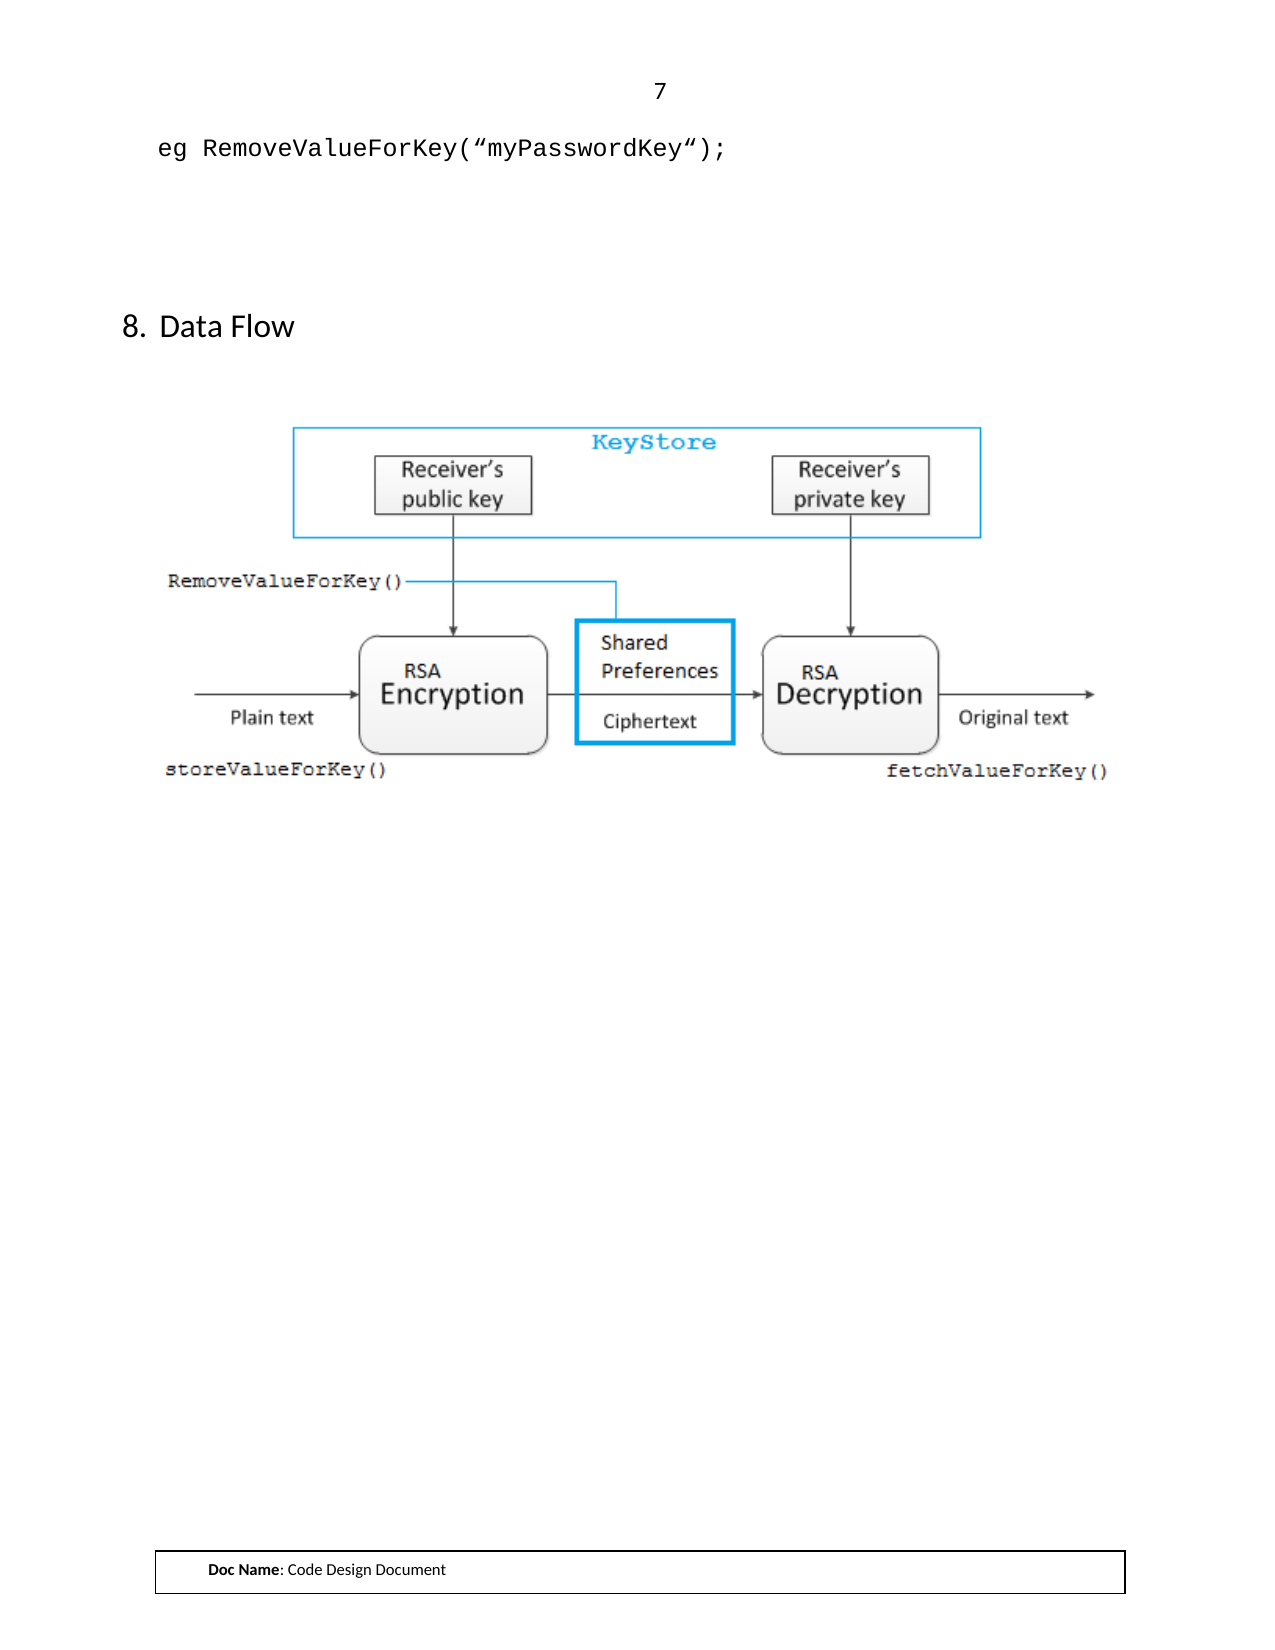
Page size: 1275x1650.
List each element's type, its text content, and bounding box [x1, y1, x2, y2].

picture [157, 407, 1124, 788]
text eg RemoveValueForKey(“myPasswordKey“); [157, 136, 1200, 164]
list Data Flow [122, 305, 1200, 345]
